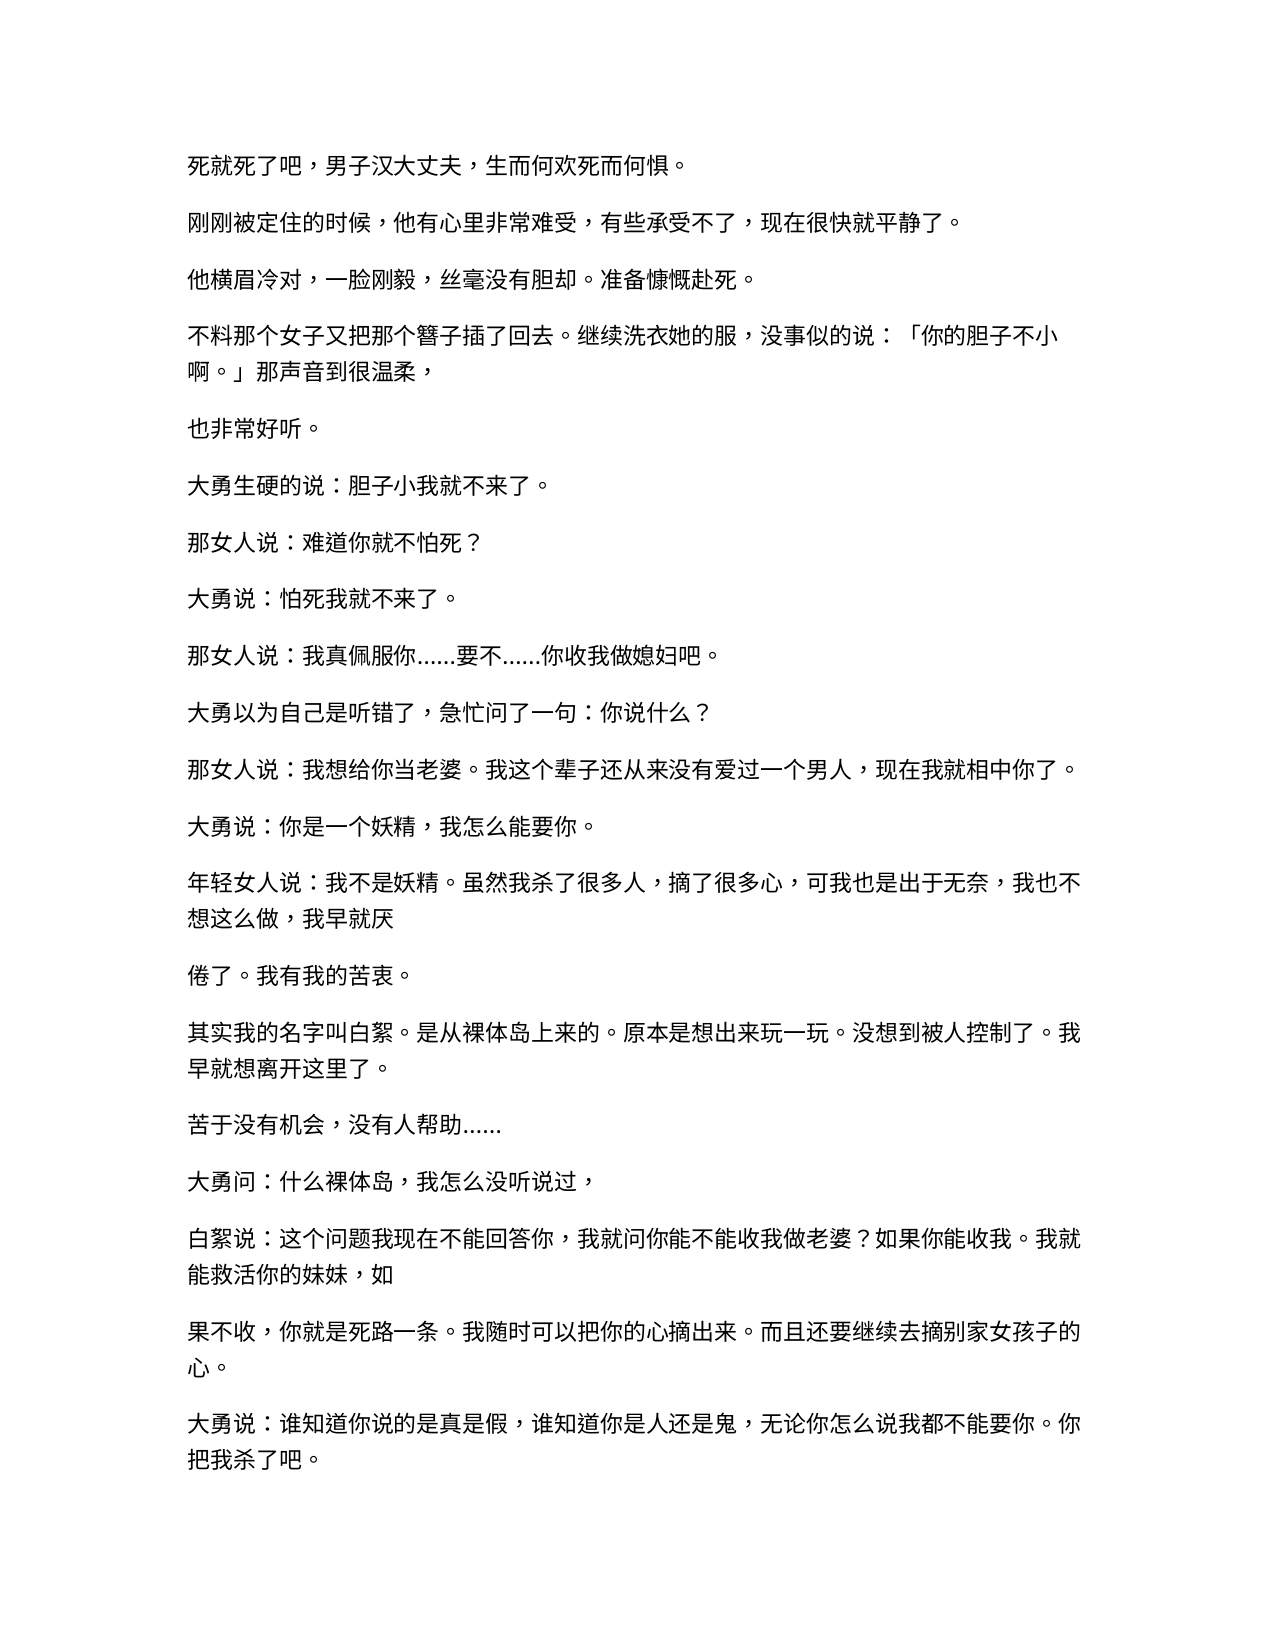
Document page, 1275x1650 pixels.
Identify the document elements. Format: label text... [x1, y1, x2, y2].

text 刚刚被定住的时候，他有心里非常难受，有些承受不了，现在很快就平静了。 [187, 207, 1087, 238]
text 大勇说：怕死我就不来了。 [187, 583, 1087, 614]
text 其实我的名字叫白絮。是从裸体岛上来的。原本是想出来玩一玩。没想到被人控制了。我早就想离开这里了。 [187, 1017, 1087, 1084]
text 他横眉冷对，一脸刚毅，丝毫没有胆却。准备慷慨赴死。 [187, 263, 1087, 295]
text 大勇说：你是一个妖精，我怎么能要你。 [187, 810, 1087, 842]
text 那女人说：我真佩服你……要不……你收我做媳妇吧。 [187, 640, 1087, 671]
text 那女人说：难道你就不怕死？ [187, 527, 1087, 558]
text 倦了。我有我的苦衷。 [187, 960, 1087, 991]
text 死就死了吧，男子汉大丈夫，生而何欢死而何惧。 [187, 150, 1087, 181]
text 果不收，你就是死路一条。我随时可以把你的心摘出来。而且还要继续去摘别家女孩子的心。 [187, 1316, 1087, 1383]
text 大勇以为自己是听错了，急忙问了一句：你说什么？ [187, 697, 1087, 728]
text 大勇说：谁知道你说的是真是假，谁知道你是人还是鬼，无论你怎么说我都不能要你。你把我杀了吧。 [187, 1408, 1087, 1476]
text 苦于没有机会，没有人帮助…… [187, 1109, 1087, 1141]
text 也非常好听。 [187, 413, 1087, 444]
text 年轻女人说：我不是妖精。虽然我杀了很多人，摘了很多心，可我也是出于无奈，我也不想这么做，我早就厌 [187, 867, 1087, 934]
text 大勇生硬的说：胆子小我就不来了。 [187, 470, 1087, 501]
text 不料那个女子又把那个簪子插了回去。继续洗衣她的服，没事似的说：「你的胆子不小啊。」那声音到很温柔， [187, 320, 1087, 387]
text 大勇问：什么裸体岛，我怎么没听说过， [187, 1166, 1087, 1197]
text 白絮说：这个问题我现在不能回答你，我就问你能不能收我做老婆？如果你能收我。我就能救活你的妹妹，如 [187, 1223, 1087, 1290]
text 那女人说：我想给你当老婆。我这个辈子还从来没有爱过一个男人，现在我就相中你了。 [187, 754, 1087, 785]
